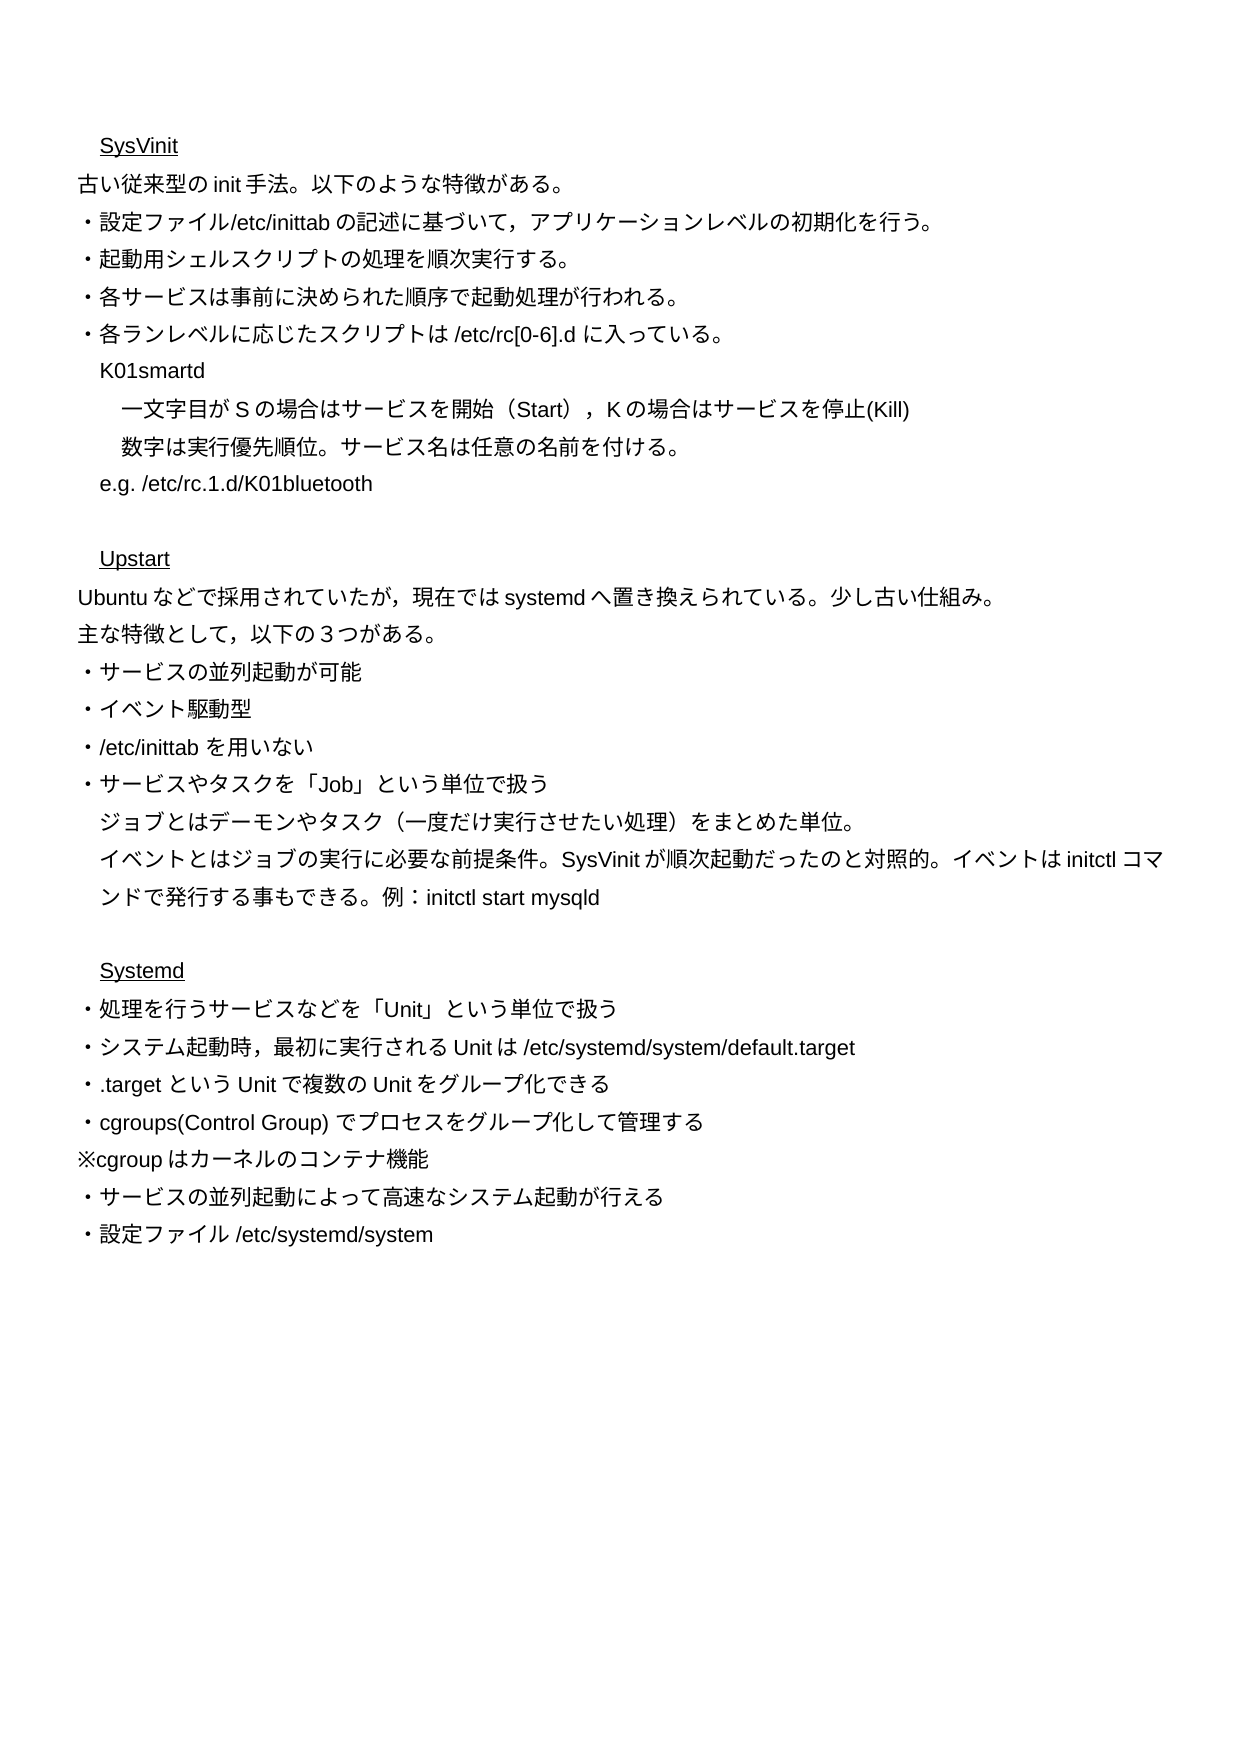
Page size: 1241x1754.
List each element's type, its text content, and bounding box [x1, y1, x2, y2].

text ・各サービスは事前に決められた順序で起動処理が行われる。 [77, 277, 1165, 314]
text ・サービスの並列起動によって高速なシステム起動が行える [77, 1177, 1165, 1214]
text ・設定ファイル/etc/inittabの記述に基づいて，アプリケーションレベルの初期化を行う。 [77, 202, 1165, 239]
text ・イベント駆動型 [77, 689, 1165, 727]
text 数字は実行優先順位。サービス名は任意の名前を付ける。 [121, 427, 1165, 464]
text 一文字目がSの場合はサービスを開始（Start），Kの場合はサービスを停止(Kill) [121, 389, 1165, 427]
text e.g. /etc/rc.1.d/K01bluetooth [99, 464, 1165, 502]
text 古い従来型のinit手法。以下のような特徴がある。 [77, 164, 1165, 202]
text 主な特徴として，以下の３つがある。 [77, 614, 1165, 652]
text イベントとはジョブの実行に必要な前提条件。SysVinitが順次起動だったのと対照的。イベントはinitctlコマンドで発行する事もできる。例：initctl start mysqld [99, 839, 1165, 914]
subtitle Systemd [99, 952, 1143, 989]
text ・.target というUnitで複数のUnitをグループ化できる [77, 1064, 1165, 1102]
text ・cgroups(Control Group) でプロセスをグループ化して管理する [77, 1102, 1165, 1139]
text K01smartd [99, 352, 1165, 389]
text ・/etc/inittab を用いない [77, 727, 1165, 764]
subtitle SysVinit [99, 127, 1143, 164]
text ※cgroupはカーネルのコンテナ機能 [77, 1139, 1165, 1177]
text ・サービスの並列起動が可能 [77, 652, 1165, 689]
text ・システム起動時，最初に実行されるUnitは /etc/systemd/system/default.target [77, 1027, 1165, 1064]
text ジョブとはデーモンやタスク（一度だけ実行させたい処理）をまとめた単位。 [99, 802, 1165, 839]
text ・起動用シェルスクリプトの処理を順次実行する。 [77, 239, 1165, 277]
text ・各ランレベルに応じたスクリプトは /etc/rc[0-6].d に入っている。 [77, 314, 1165, 352]
text ・設定ファイル /etc/systemd/system [77, 1214, 1165, 1252]
subtitle Upstart [99, 539, 1143, 577]
text Ubuntuなどで採用されていたが，現在ではsystemdへ置き換えられている。少し古い仕組み。 [77, 577, 1165, 614]
text ・サービスやタスクを「Job」という単位で扱う [77, 764, 1165, 802]
text ・処理を行うサービスなどを「Unit」という単位で扱う [77, 989, 1165, 1027]
